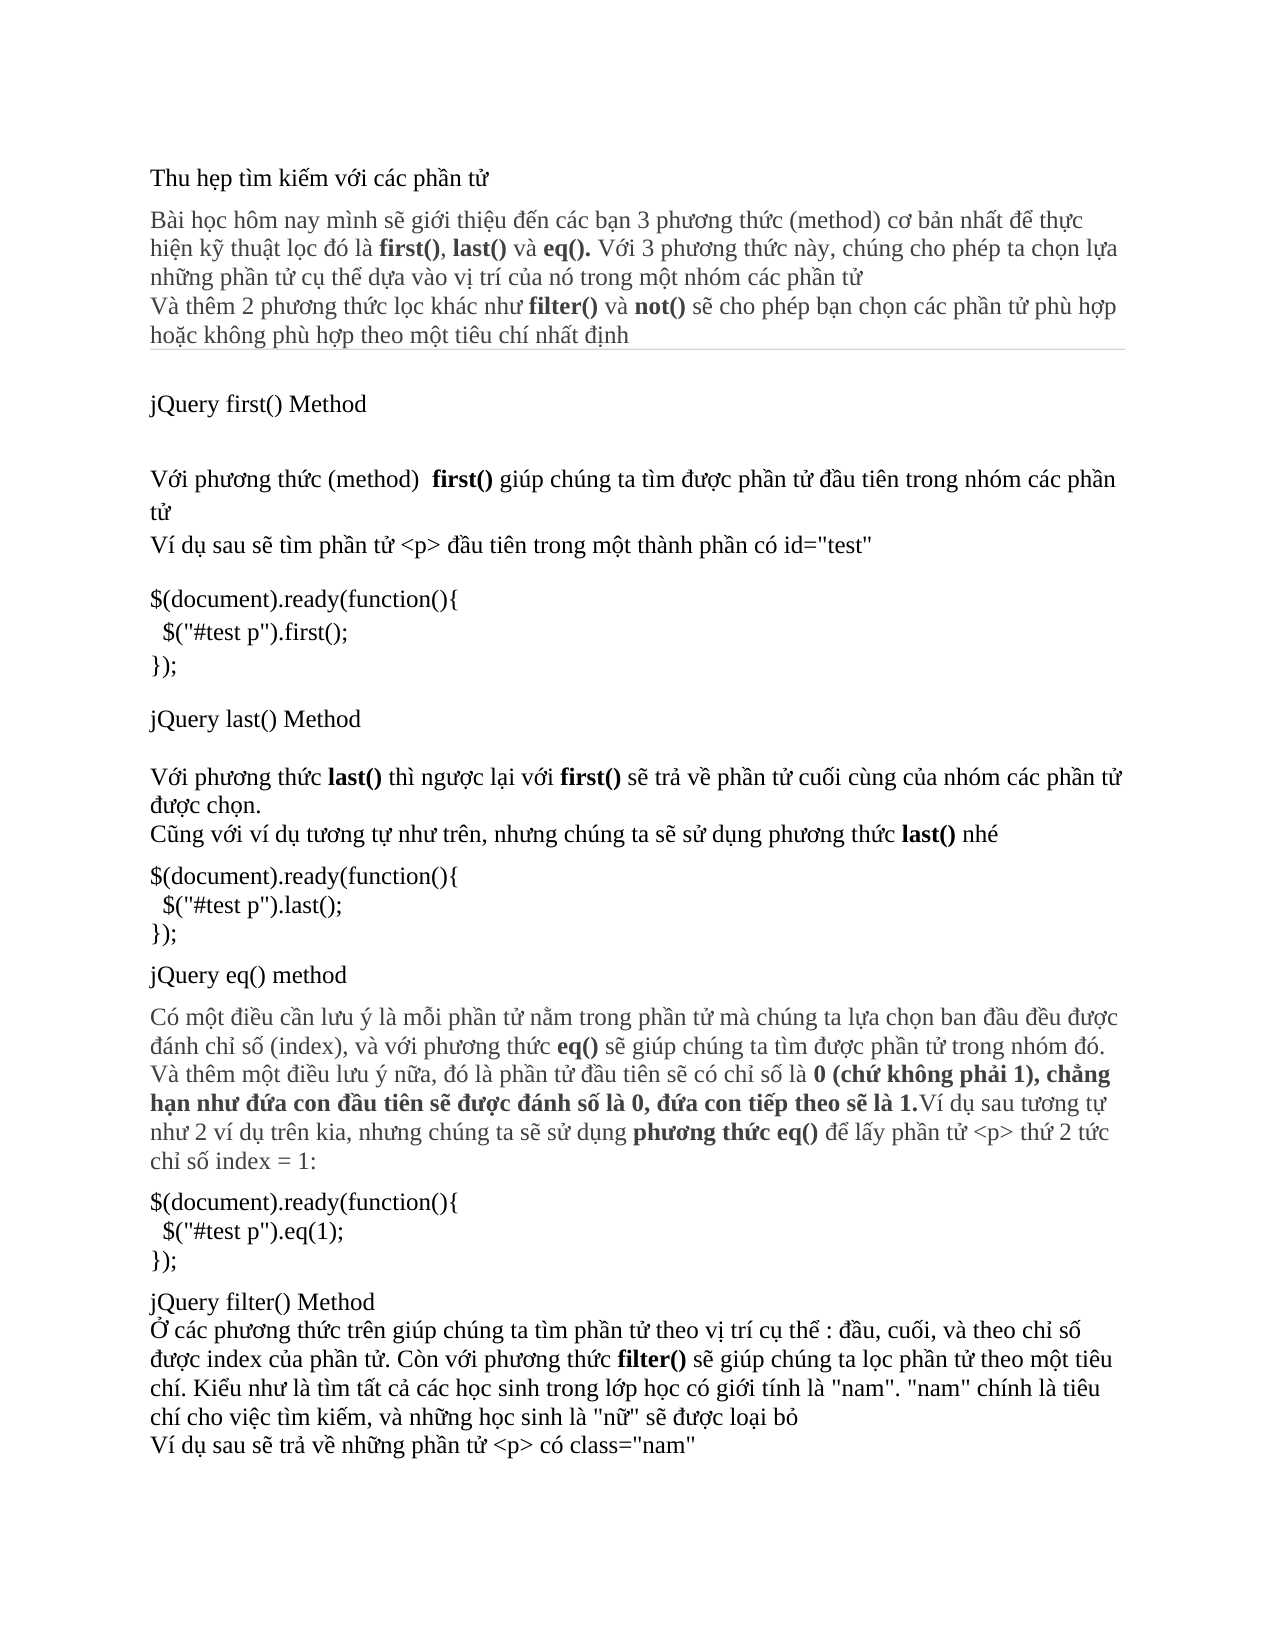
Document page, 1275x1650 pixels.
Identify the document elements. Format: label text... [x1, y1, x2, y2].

text jQuery filter() Method Ở các phương thức trên giúp chúng ta tìm phần tử theo vị trí cụ thể : đầu, cuối, và theo chỉ số được index của phần tử. Còn với phương thức filter() sẽ giúp chúng ta lọc phần tử theo một tiêu chí. Kiểu như là tìm tất cả các học sinh trong lớp học có giới tính là "nam". "nam" chính là tiêu chí cho việc tìm kiếm, và những học sinh là "nữ" sẽ được loại bỏ Ví dụ sau sẽ trả về những phần tử <p> có class="nam" [150, 1287, 1125, 1459]
text Bài học hôm nay mình sẽ giới thiệu đến các bạn 3 phương thức (method) cơ bản nhất để thực hiện kỹ thuật lọc đó là first(), last() và eq(). Với 3 phương thức này, chúng cho phép ta chọn lựa những phần tử cụ thể dựa vào vị trí của nó trong một nhóm các phần tử [150, 205, 1125, 291]
text $(document).ready(function(){ $("#test p").first(); }); [150, 584, 1125, 679]
text $(document).ready(function(){ $("#test p").eq(1); }); [150, 1187, 1125, 1274]
text jQuery first() Method [150, 389, 1125, 418]
text Và thêm 2 phương thức lọc khác như filter() và not() sẽ cho phép bạn chọn các phần tử phù hợp hoặc không phù hợp theo một tiêu chí nhất định [150, 291, 1125, 348]
text $(document).ready(function(){ $("#test p").last(); }); [150, 861, 1125, 947]
text Có một điều cần lưu ý là mỗi phần tử nằm trong phần tử mà chúng ta lựa chọn ban đầu đều được đánh chỉ số (index), và với phương thức eq() sẽ giúp chúng ta tìm được phần tử trong nhóm đó. Và thêm một điều lưu ý nữa, đó là phần tử đầu tiên sẽ có chỉ số là 0 (chứ không phải 1), chẳng hạn như đứa con đầu tiên sẽ được đánh số là 0, đứa con tiếp theo sẽ là 1.Ví dụ sau tương tự như 2 ví dụ trên kia, nhưng chúng ta sẽ sử dụng phương thức eq() để lấy phần tử <p> thứ 2 tức chỉ số index = 1: [150, 1002, 1125, 1174]
text jQuery eq() method [150, 960, 1125, 989]
text jQuery last() Method Với phương thức last() thì ngược lại với first() sẽ trả về phần tử cuối cùng của nhóm các phần tử được chọn. Cũng với ví dụ tương tự như trên, nhưng chúng ta sẽ sử dụng phương thức last() nhé [150, 704, 1125, 848]
text Thu hẹp tìm kiếm với các phần tử [150, 163, 1125, 192]
text Với phương thức (method) first() giúp chúng ta tìm được phần tử đầu tiên trong nhóm các phần tử Ví dụ sau sẽ tìm phần tử <p> đầu tiên trong một thành phần có id="test" [150, 431, 1125, 559]
